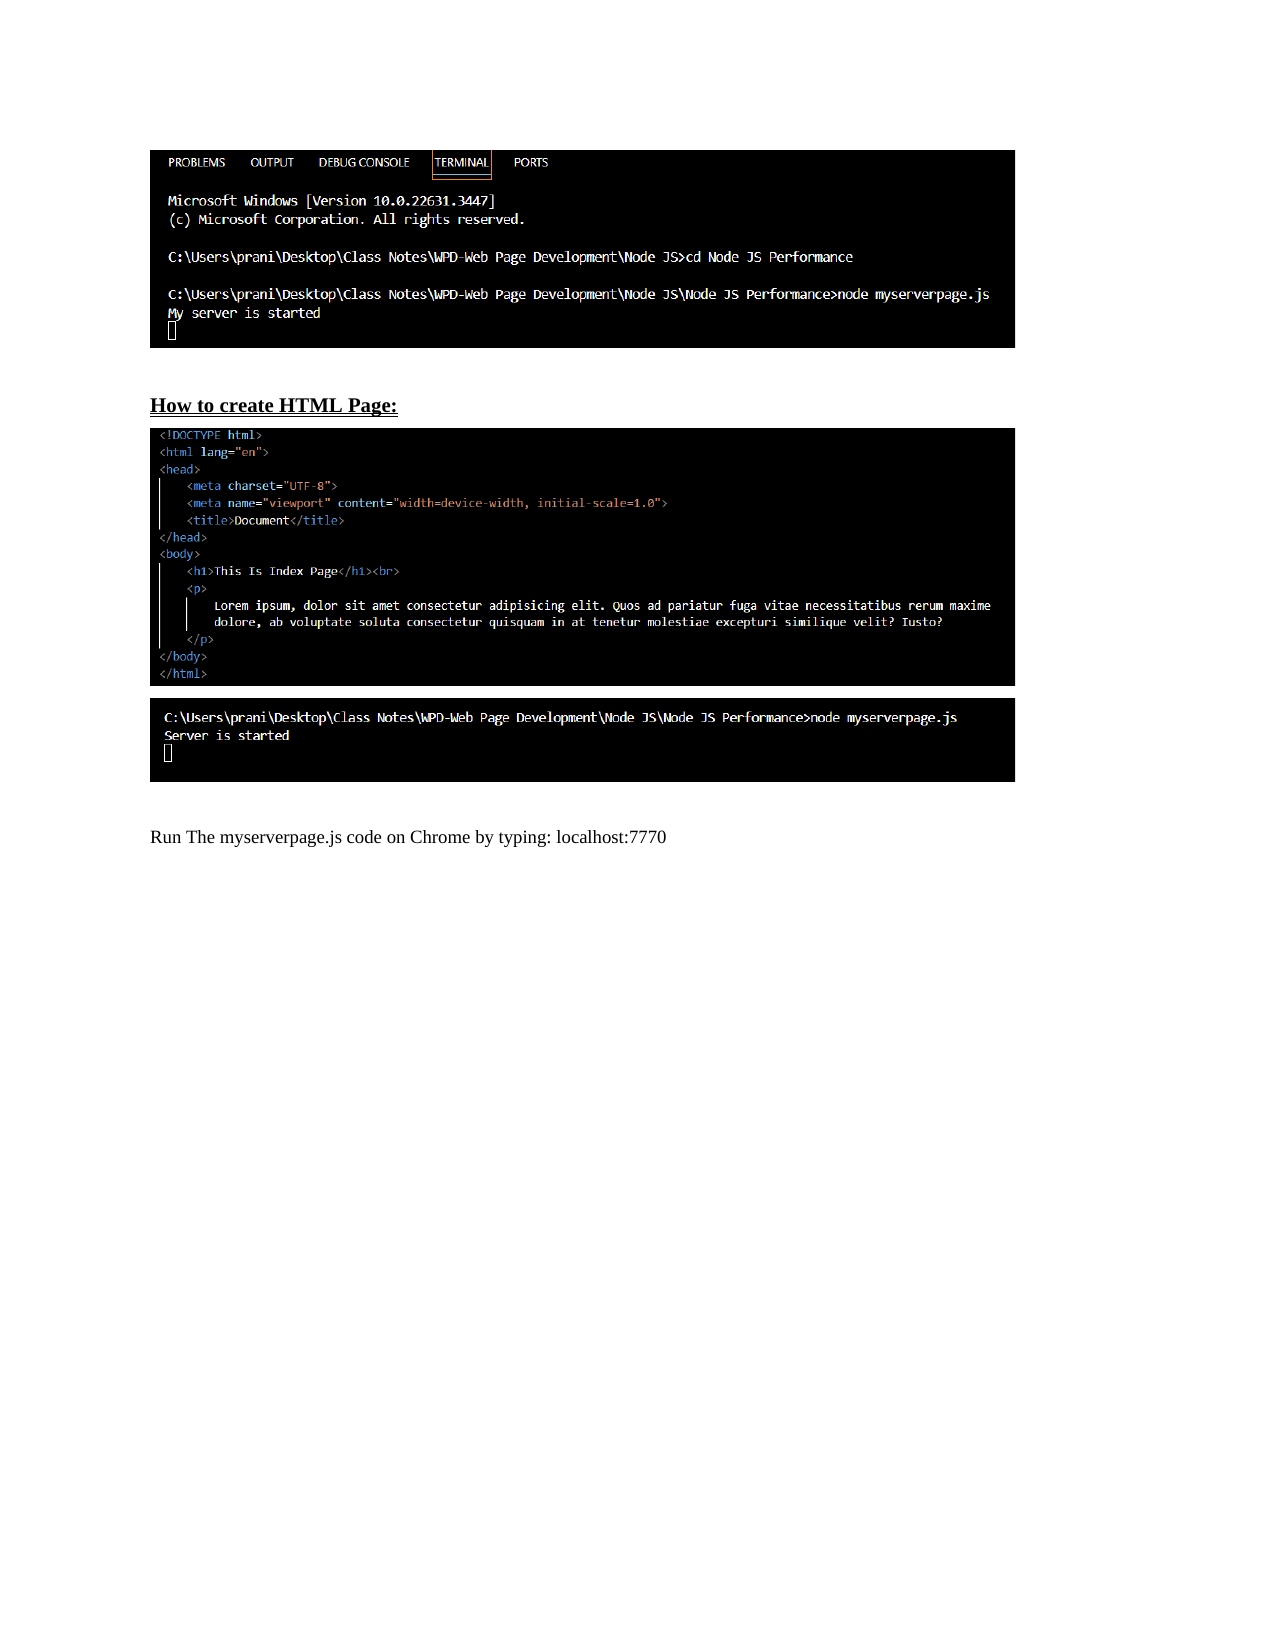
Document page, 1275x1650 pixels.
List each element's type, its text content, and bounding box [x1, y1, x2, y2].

picture [150, 698, 1016, 782]
text Run The myserverpage.js code on Chrome by typing: localhost:7770 [150, 826, 1125, 848]
picture [150, 428, 1016, 686]
picture [150, 150, 1016, 348]
text How to create HTML Page: [150, 392, 1125, 417]
